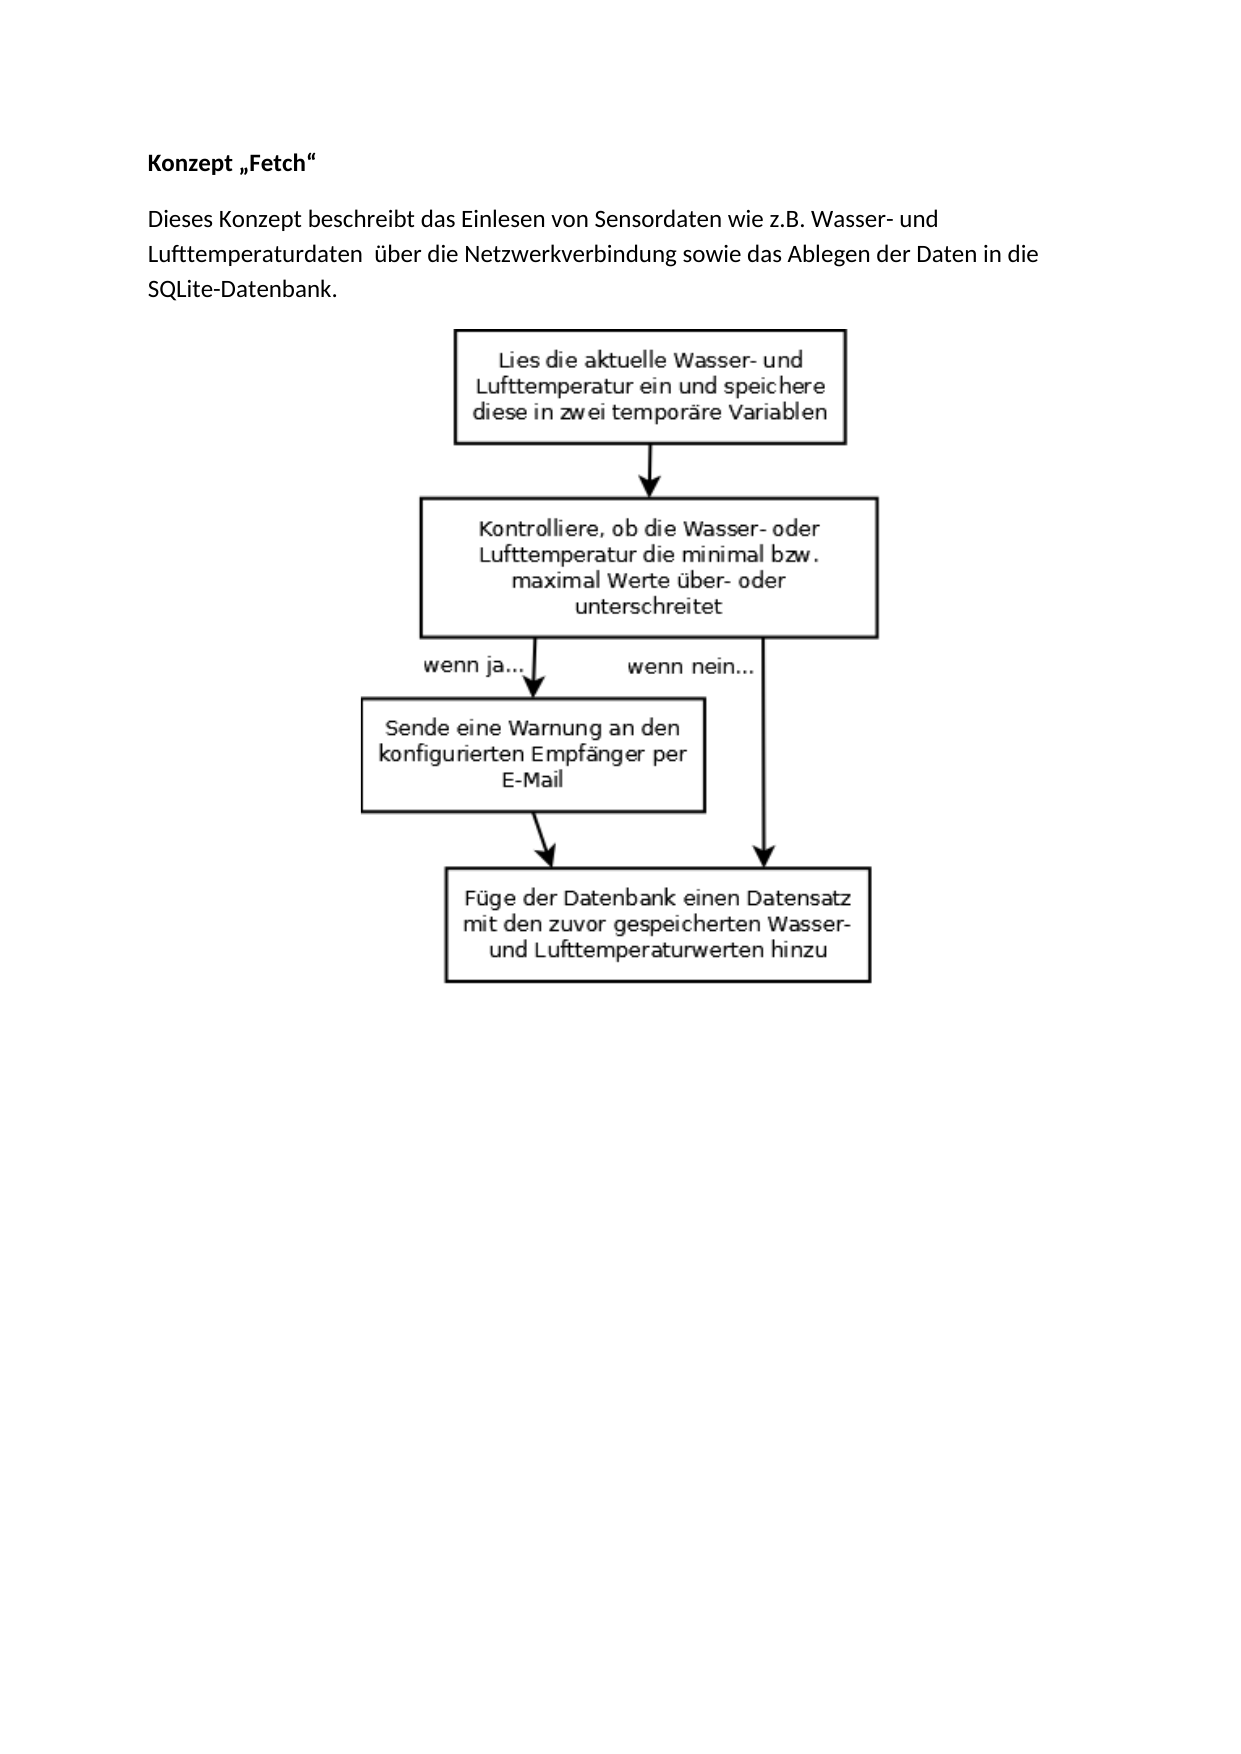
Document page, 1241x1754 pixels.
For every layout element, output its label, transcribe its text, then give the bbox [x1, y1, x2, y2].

picture [360, 329, 880, 985]
text Dieses Konzept beschreibt das Einlesen von Sensordaten wie z.B. Wasser- und Lufttemperaturdaten über die Netzwerkverbindung sowie das Ablegen der Daten in die SQLite-Datenbank. [148, 203, 1093, 304]
text Konzept „Fetch“ [148, 148, 1093, 178]
